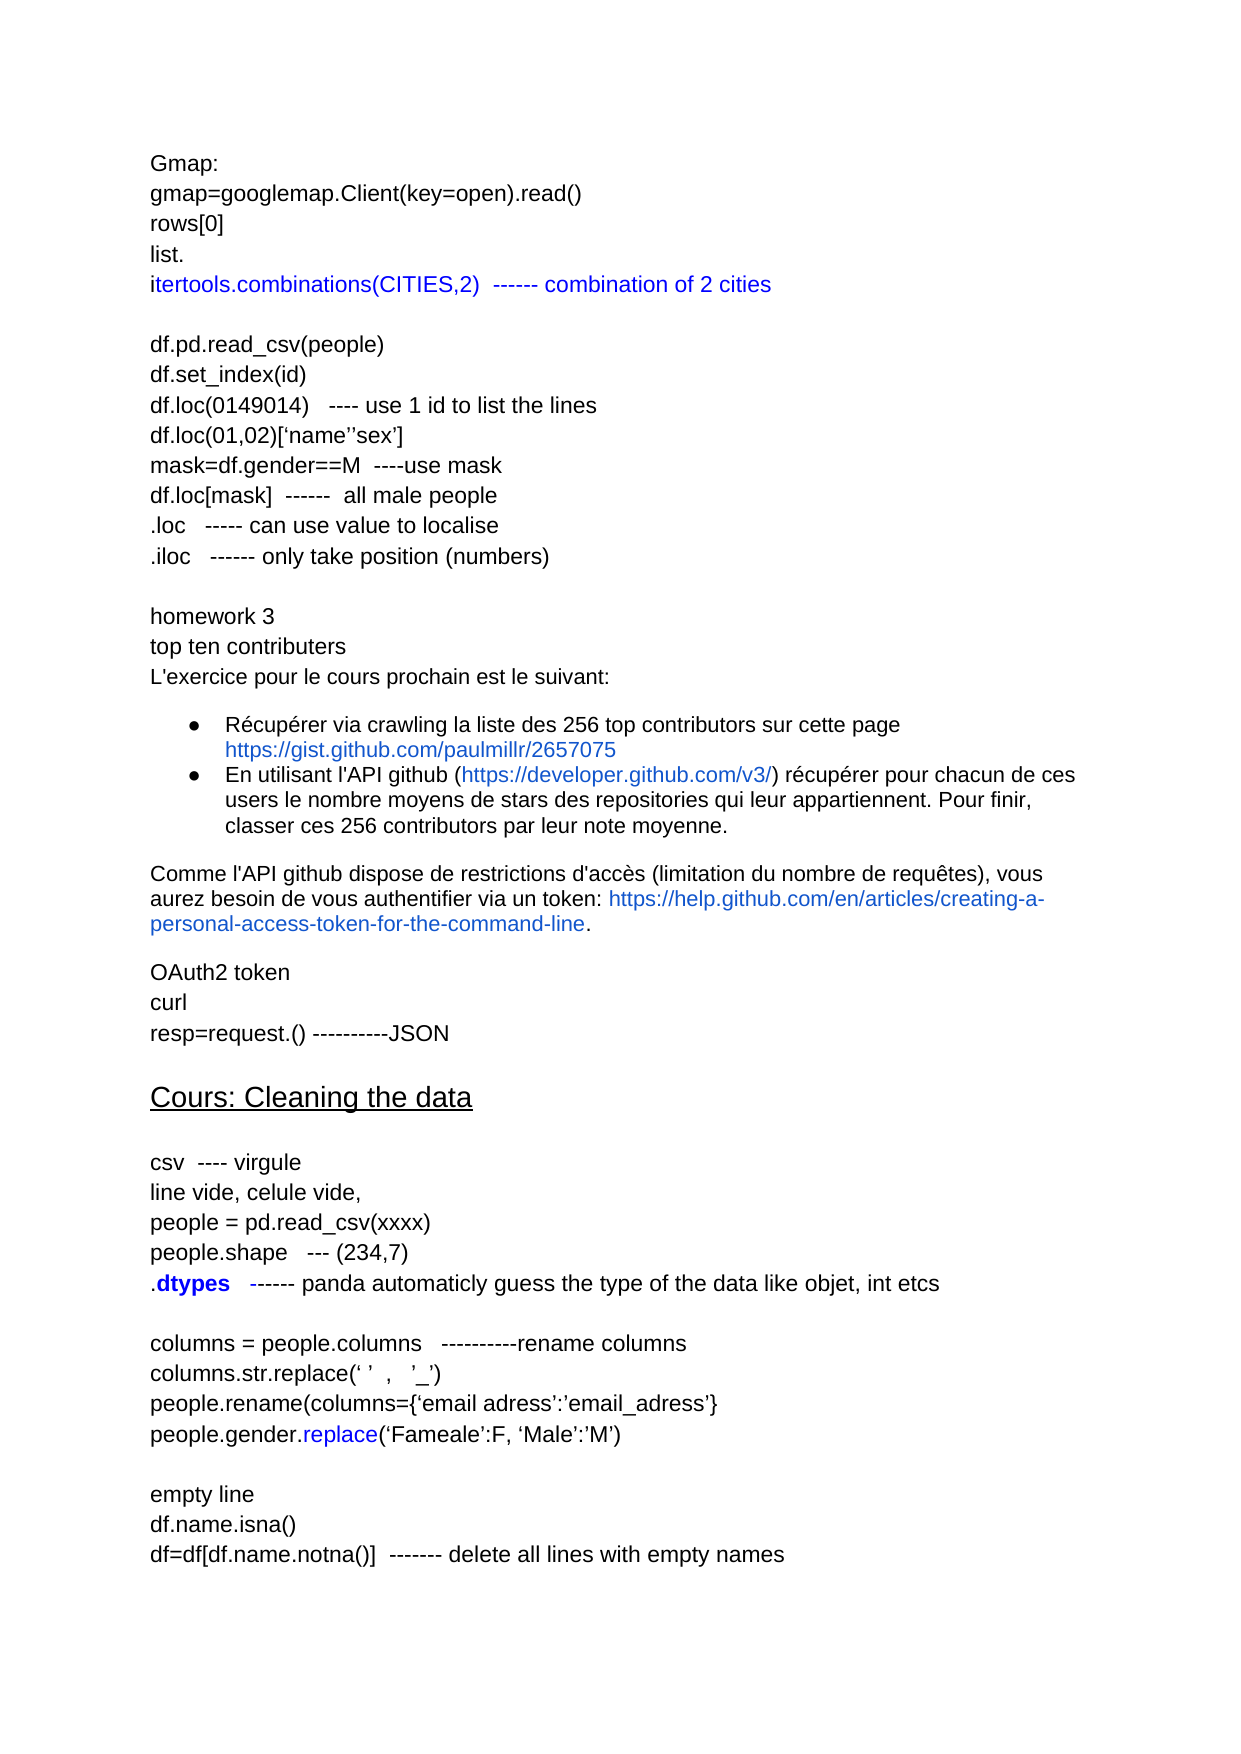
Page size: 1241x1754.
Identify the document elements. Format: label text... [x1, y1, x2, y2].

text itertools.combinations(CITIES,2) ------ combination of 2 cities [150, 271, 1090, 297]
text mask=df.gender==M ----use mask [150, 452, 1090, 478]
text columns.str.replace(‘ ’ , ’_’) [150, 1360, 1090, 1387]
text columns = people.columns ----------rename columns [150, 1330, 1090, 1356]
text curl [150, 989, 1090, 1016]
text df.loc(01,02)[‘name’’sex’] [150, 422, 1090, 448]
text top ten contributers [150, 633, 1090, 660]
text people = pd.read_csv(xxxx) [150, 1209, 1090, 1236]
text df=df[df.name.notna()] ------- delete all lines with empty names [150, 1541, 1090, 1568]
text .dtypes ------ panda automaticly guess the type of the data like objet, int etcs [150, 1269, 1090, 1296]
text L'exercice pour le cours prochain est le suivant: [150, 663, 1090, 689]
text df.loc(0149014) ---- use 1 id to list the lines [150, 392, 1090, 418]
text gmap=googlemap.Client(key=open).read() [150, 180, 1090, 207]
text Gmap: [150, 150, 1090, 176]
text .iloc ------ only take position (numbers) [150, 543, 1090, 569]
text df.name.isna() [150, 1511, 1090, 1538]
text people.rename(columns={‘email adress’:’email_adress’} [150, 1390, 1090, 1417]
text people.gender.replace(‘Fameale’:F, ‘Male’:’M’) [150, 1421, 1090, 1447]
list Récupérer via crawling la liste des 256 top contributors sur cette page https://gist.github.com/paulmillr/2657075 [187, 712, 1090, 762]
text csv ---- virgule [150, 1149, 1090, 1175]
text df.set_index(id) [150, 361, 1090, 388]
text homework 3 [150, 603, 1090, 629]
text Comme l'API github dispose de restrictions d'accès (limitation du nombre de requêtes), vous aurez besoin de vous authentifier via un token: https://help.github.com/en/articles/creating-a-personal-access-token-for-the-command-line. [150, 861, 1090, 936]
text OAuth2 token [150, 959, 1090, 986]
text people.shape --- (234,7) [150, 1239, 1090, 1266]
text line vide, celule vide, [150, 1179, 1090, 1205]
text Cours: Cleaning the data [150, 1080, 1090, 1113]
text empty line [150, 1481, 1090, 1507]
text resp=request.() ----------JSON [150, 1019, 1090, 1046]
text list. [150, 241, 1090, 267]
text df.loc[mask] ------ all male people [150, 482, 1090, 509]
list En utilisant l'API github (https://developer.github.com/v3/) récupérer pour chacun de ces users le nombre moyens de stars des repositories qui leur appartiennent. Pour finir, classer ces 256 contributors par leur note moyenne.﻿ [187, 762, 1090, 838]
text .loc ----- can use value to localise [150, 512, 1090, 539]
text df.pd.read_csv(people) [150, 331, 1090, 358]
text rows[0] [150, 210, 1090, 237]
